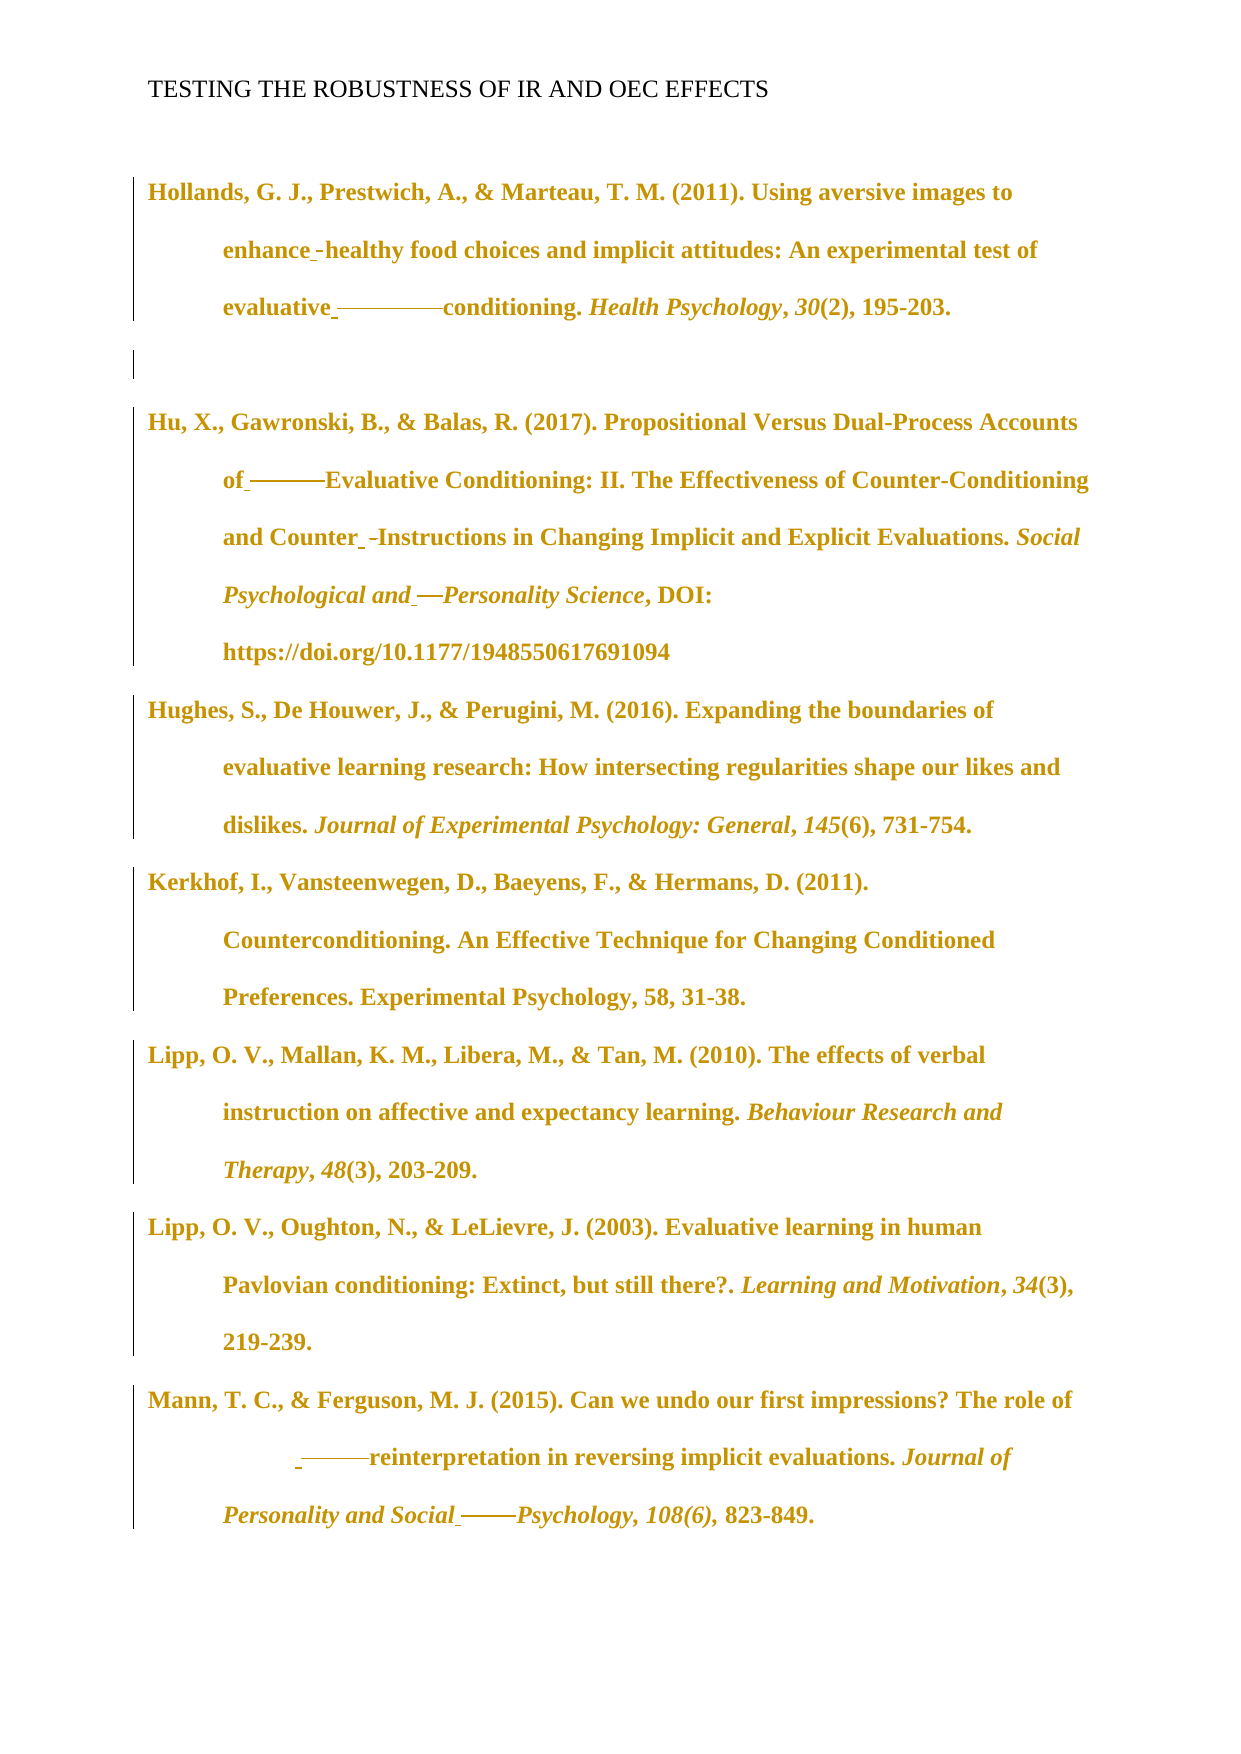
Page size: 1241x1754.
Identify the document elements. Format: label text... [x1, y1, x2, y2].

text Hughes, S., De Houwer, J., & Perugini, M. (2016). Expanding the boundaries of evaluative learning research: How intersecting regularities shape our likes and dislikes. Journal of Experimental Psychology: General, 145(6), 731-754. [148, 695, 1093, 838]
text Hu, X., Gawronski, B., & Balas, R. (2017). Propositional Versus Dual-Process Accounts ofEvaluative Conditioning: II. The Effectiveness of Counter-Conditioning and CounterInstructions in Changing Implicit and Explicit Evaluations. Social Psychological andPersonality Science, DOI: https://doi.org/10.1177/1948550617691094 [148, 407, 1093, 666]
text Mann, T. C., & Ferguson, M. J. (2015). Can we undo our first impressions? The role of reinterpretation in reversing implicit evaluations. Journal of Personality and SocialPsychology, 108(6), 823-849. [148, 1385, 1093, 1528]
text Lipp, O. V., Mallan, K. M., Libera, M., & Tan, M. (2010). The effects of verbal instruction on affective and expectancy learning. Behaviour Research and Therapy, 48(3), 203-209. [148, 1040, 1093, 1183]
text Kerkhof, I., Vansteenwegen, D., Baeyens, F., & Hermans, D. (2011). Counterconditioning. An Effective Technique for Changing Conditioned Preferences. Experimental Psychology, 58, 31-38. [148, 867, 1093, 1011]
text Hollands, G. J., Prestwich, A., & Marteau, T. M. (2011). Using aversive images to enhancehealthy food choices and implicit attitudes: An experimental test of evaluativeconditioning. Health Psychology, 30(2), 195-203. [148, 177, 1093, 321]
text Lipp, O. V., Oughton, N., & LeLievre, J. (2003). Evaluative learning in human Pavlovian conditioning: Extinct, but still there?. Learning and Motivation, 34(3), 219-239. [148, 1212, 1093, 1356]
